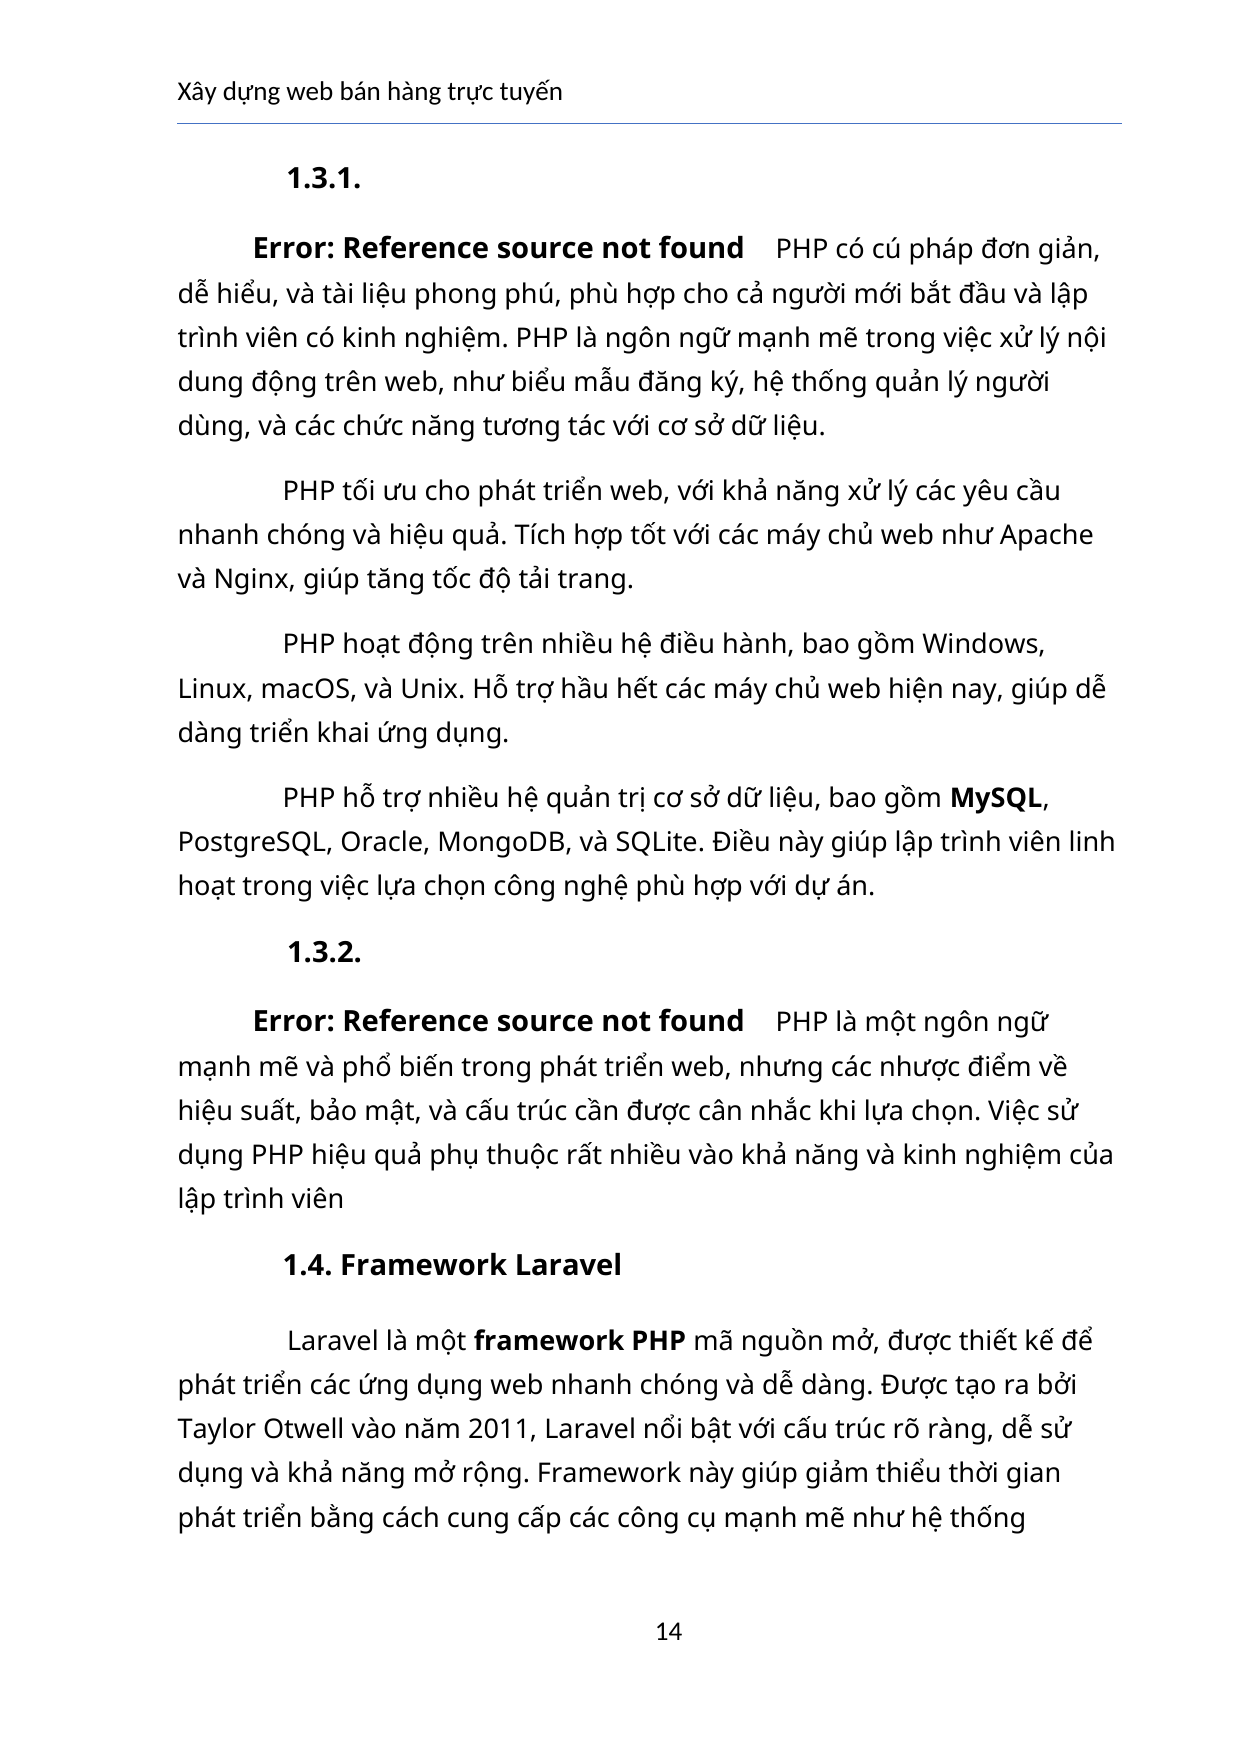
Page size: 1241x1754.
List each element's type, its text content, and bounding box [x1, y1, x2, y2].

text 1.3.1. Ưu điểm của PHP [252, 158, 1122, 197]
text PHP tối ưu cho phát triển web, với khả năng xử lý các yêu cầu nhanh chóng và hiệu quả. Tích hợp tốt với các máy chủ web như Apache và Nginx, giúp tăng tốc độ tải trang. [177, 472, 1122, 597]
text PHP có cú pháp đơn giản, dễ hiểu, và tài liệu phong phú, phù hợp cho cả người mới bắt đầu và lập trình viên có kinh nghiệm. PHP là ngôn ngữ mạnh mẽ trong việc xử lý nội dung động trên web, như biểu mẫu đăng ký, hệ thống quản lý người dùng, và các chức năng tương tác với cơ sở dữ liệu. [177, 227, 1122, 443]
text PHP hoạt động trên nhiều hệ điều hành, bao gồm Windows, Linux, macOS, và Unix. Hỗ trợ hầu hết các máy chủ web hiện nay, giúp dễ dàng triển khai ứng dụng. [177, 625, 1122, 750]
text 1.3.2. Nhược điểm của PHP [252, 932, 1122, 971]
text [177, 1321, 1122, 1535]
text PHP hỗ trợ nhiều hệ quản trị cơ sở dữ liệu, bao gồm MySQL, PostgreSQL, Oracle, MongoDB, và SQLite. Điều này giúp lập trình viên linh hoạt trong việc lựa chọn công nghệ phù hợp với dự án. [177, 778, 1122, 903]
text PHP là một ngôn ngữ mạnh mẽ và phổ biến trong phát triển web, nhưng các nhược điểm về hiệu suất, bảo mật, và cấu trúc cần được cân nhắc khi lựa chọn. Việc sử dụng PHP hiệu quả phụ thuộc rất nhiều vào khả năng và kinh nghiệm của lập trình viên [177, 1000, 1122, 1216]
text 1.4. Framework Laravel [177, 1244, 1122, 1284]
